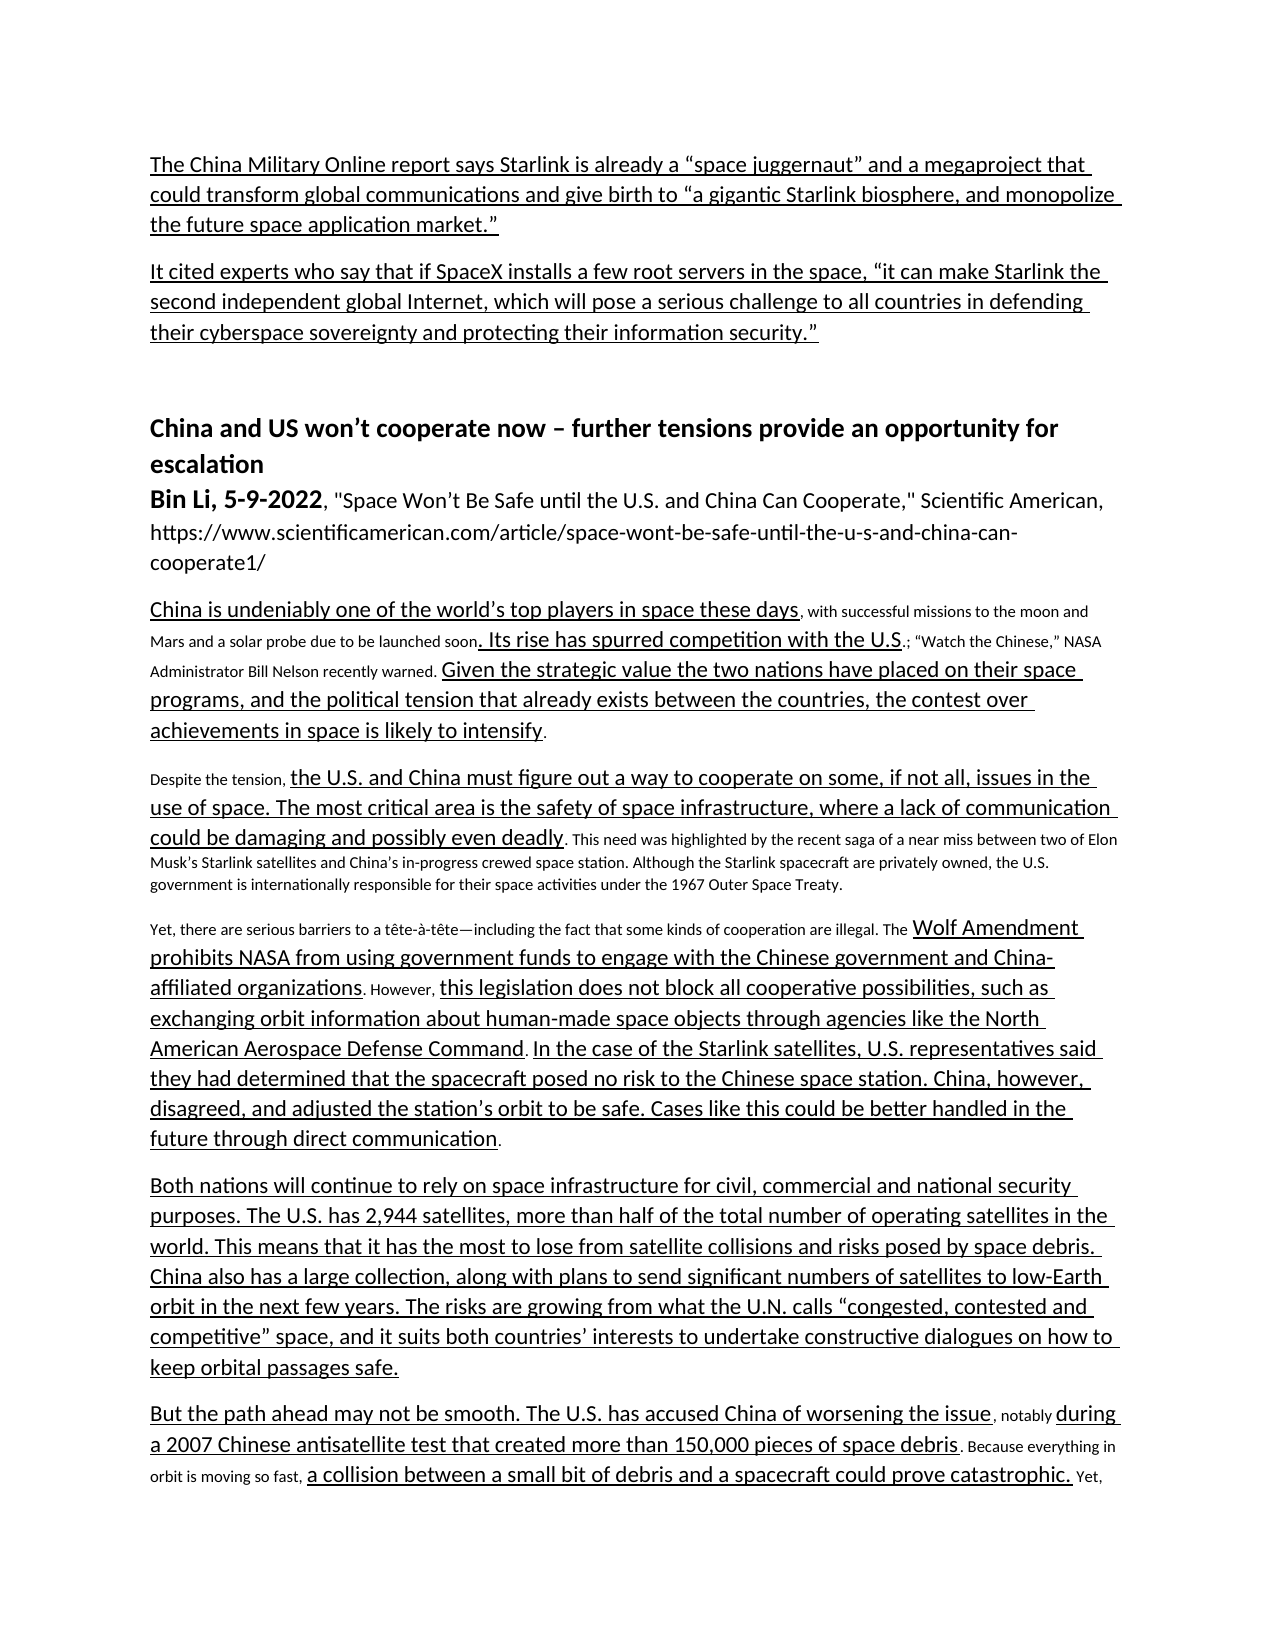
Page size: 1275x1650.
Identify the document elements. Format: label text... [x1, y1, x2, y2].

text Both nations will continue to rely on space infrastructure for civil, commercial and national security purposes. The U.S. has 2,944 satellites, more than half of the total number of operating satellites in the world. This means that it has the most to lose from satellite collisions and risks posed by space debris. China also has a large collection, along with plans to send significant numbers of satellites to low-Earth orbit in the next few years. The risks are growing from what the U.N. calls “congested, contested and competitive” space, and it suits both countries’ interests to undertake constructive dialogues on how to keep orbital passages safe. [150, 1171, 1125, 1381]
text It cited experts who say that if SpaceX installs a few root servers in the space, “it can make Starlink the second independent global Internet, which will pose a serious challenge to all countries in defending their cyberspace sovereignty and protecting their information security.” [150, 257, 1125, 346]
text Yet, there are serious barriers to a tête-à-tête—including the fact that some kinds of cooperation are illegal. The Wolf Amendment prohibits NASA from using government funds to engage with the Chinese government and China-affiliated organizations. However, this legislation does not block all cooperative possibilities, such as exchanging orbit information about human-made space objects through agencies like the North American Aerospace Defense Command. In the case of the Starlink satellites, U.S. representatives said they had determined that the spacecraft posed no risk to the Chinese space station. China, however, disagreed, and adjusted the station’s orbit to be safe. Cases like this could be better handled in the future through direct communication. [150, 913, 1125, 1153]
text China is undeniably one of the world’s top players in space these days, with successful missions to the moon and Mars and a solar probe due to be launched soon. Its rise has spurred competition with the U.S.; “Watch the Chinese,” NASA Administrator Bill Nelson recently warned. Given the strategic value the two nations have placed on their space programs, and the political tension that already exists between the countries, the contest over achievements in space is likely to intensify. [150, 595, 1125, 744]
text Bin Li, 5-9-2022, "Space Won’t Be Safe until the U.S. and China Can Cooperate," Scientific American, https://www.scientificamerican.com/article/space-wont-be-safe-until-the-u-s-and-china-can-cooperate1/ [150, 483, 1125, 576]
text The China Military Online report says Starlink is already a “space juggernaut” and a megaproject that could transform global communications and give birth to “a gigantic Starlink biosphere, and monopolize the future space application market.” [150, 150, 1125, 238]
text Despite the tension, the U.S. and China must figure out a way to cooperate on some, if not all, issues in the use of space. The most critical area is the safety of space infrastructure, where a lack of communication could be damaging and possibly even deadly. This need was highlighted by the recent saga of a near miss between two of Elon Musk’s Starlink satellites and China’s in-progress crewed space station. Although the Starlink spacecraft are privately owned, the U.S. government is internationally responsible for their space activities under the 1967 Outer Space Treaty. [150, 763, 1125, 895]
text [150, 1399, 1125, 1488]
subtitle China and US won’t cooperate now – further tensions provide an opportunity for escalation [150, 411, 1125, 480]
